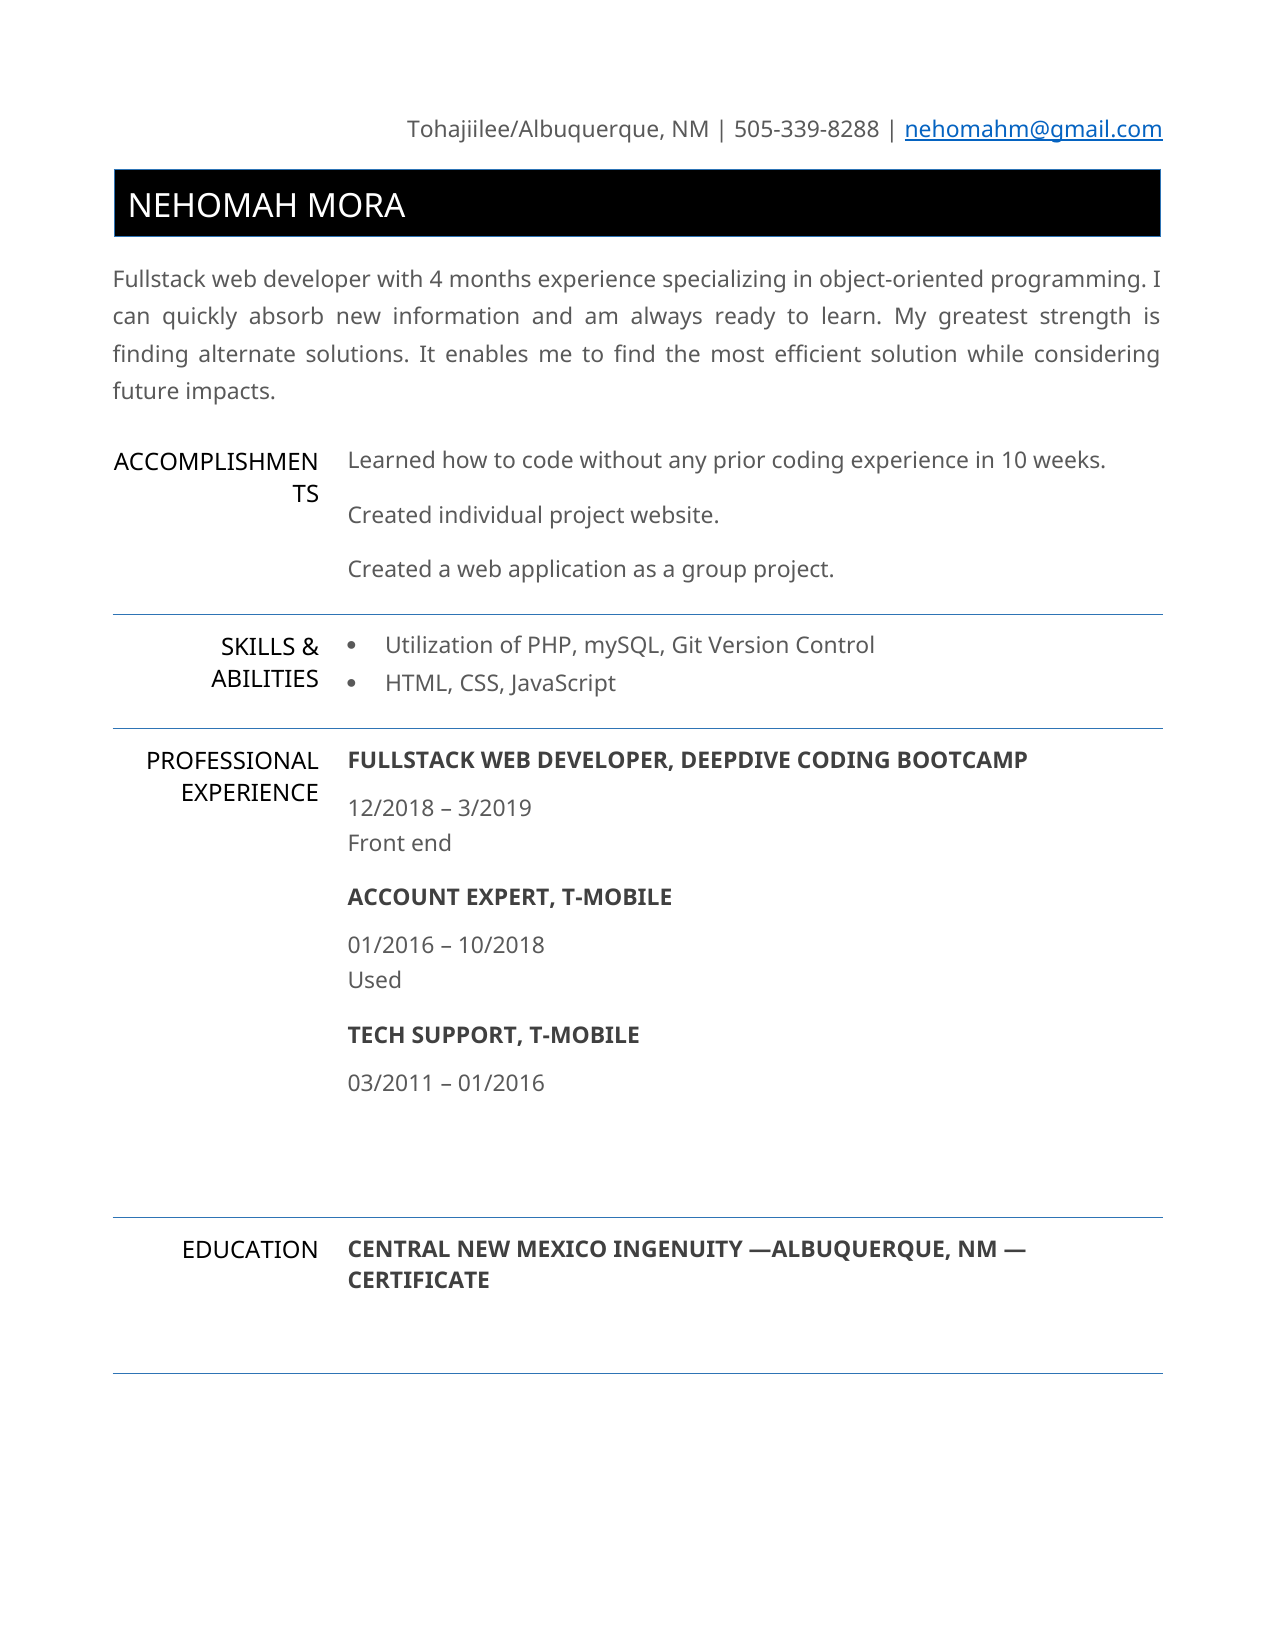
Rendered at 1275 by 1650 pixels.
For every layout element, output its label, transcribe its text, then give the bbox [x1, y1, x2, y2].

table_header Accomplishments [113, 430, 319, 613]
table_header Learned how to code without any prior coding experience in 10 weeks. Created individual project website. Created a web application as a group project. [319, 430, 1162, 613]
table_cell fullstack web developer, deepdive coding bootcamp 12/2018 – 3/2019 Front end Account expert, t-mobile 01/2016 – 10/2018 Used tech support, t-mobile 03/2011 – 01/2016 [319, 729, 1162, 1217]
table_cell [113, 615, 319, 728]
table_cell [113, 729, 319, 1217]
table_cell Utilization of PHP, mySQL, Git Version Control HTML, CSS, JavaScript [319, 615, 1162, 728]
text Tohajiilee/Albuquerque, NM | 505-339-8288 | nehomahm@gmail.com [112, 112, 1162, 144]
table_cell central new mexico ingenuity —albuquerque, nm —certificate [319, 1218, 1162, 1373]
text Fullstack web developer with 4 months experience specializing in object-oriented programming. I can quickly absorb new information and am always ready to learn. My greatest strength is finding alternate solutions. It enables me to find the most efficient solution while considering future impacts. [112, 263, 1162, 407]
table_cell [113, 1218, 319, 1373]
